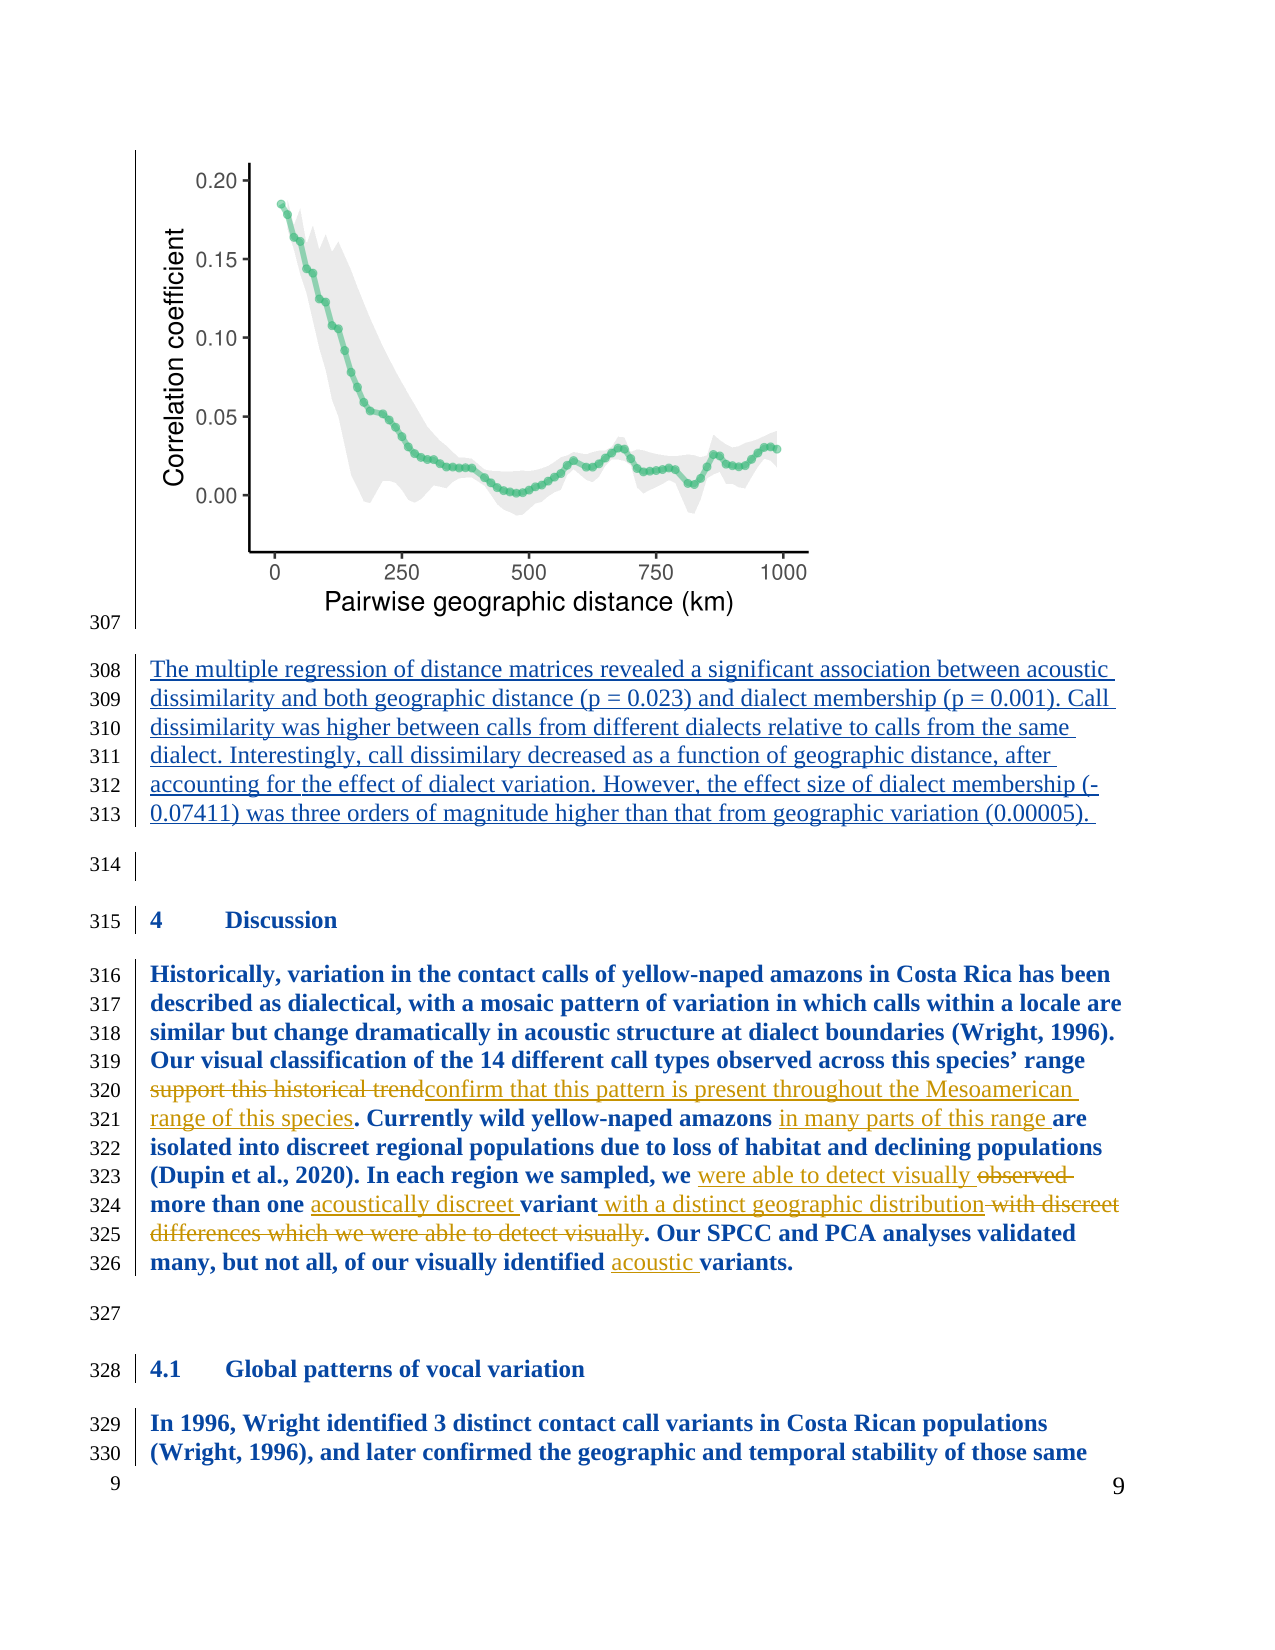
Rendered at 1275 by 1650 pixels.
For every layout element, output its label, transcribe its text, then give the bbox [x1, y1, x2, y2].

text Historically, variation in the contact calls of yellow-naped amazons in Costa Rica has been described as dialectical, with a mosaic pattern of variation in which calls within a locale are similar but change dramatically in acoustic structure at dialect boundaries . Our visual classification of the 14 different call types observed across this species’ range . Currently wild yellow-naped amazons are isolated into discreet regional populations due to loss of habitat and declining populations . In each region we sampled, we more than one variant. Our SPCC and PCA analyses validated many, but not all, of our visually identified variants. [150, 959, 1125, 1276]
subtitle 4.1 Global patterns of vocal variation [150, 1354, 1125, 1383]
text 4 Discussion [150, 906, 1125, 934]
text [150, 1408, 1125, 1466]
picture [150, 150, 822, 630]
